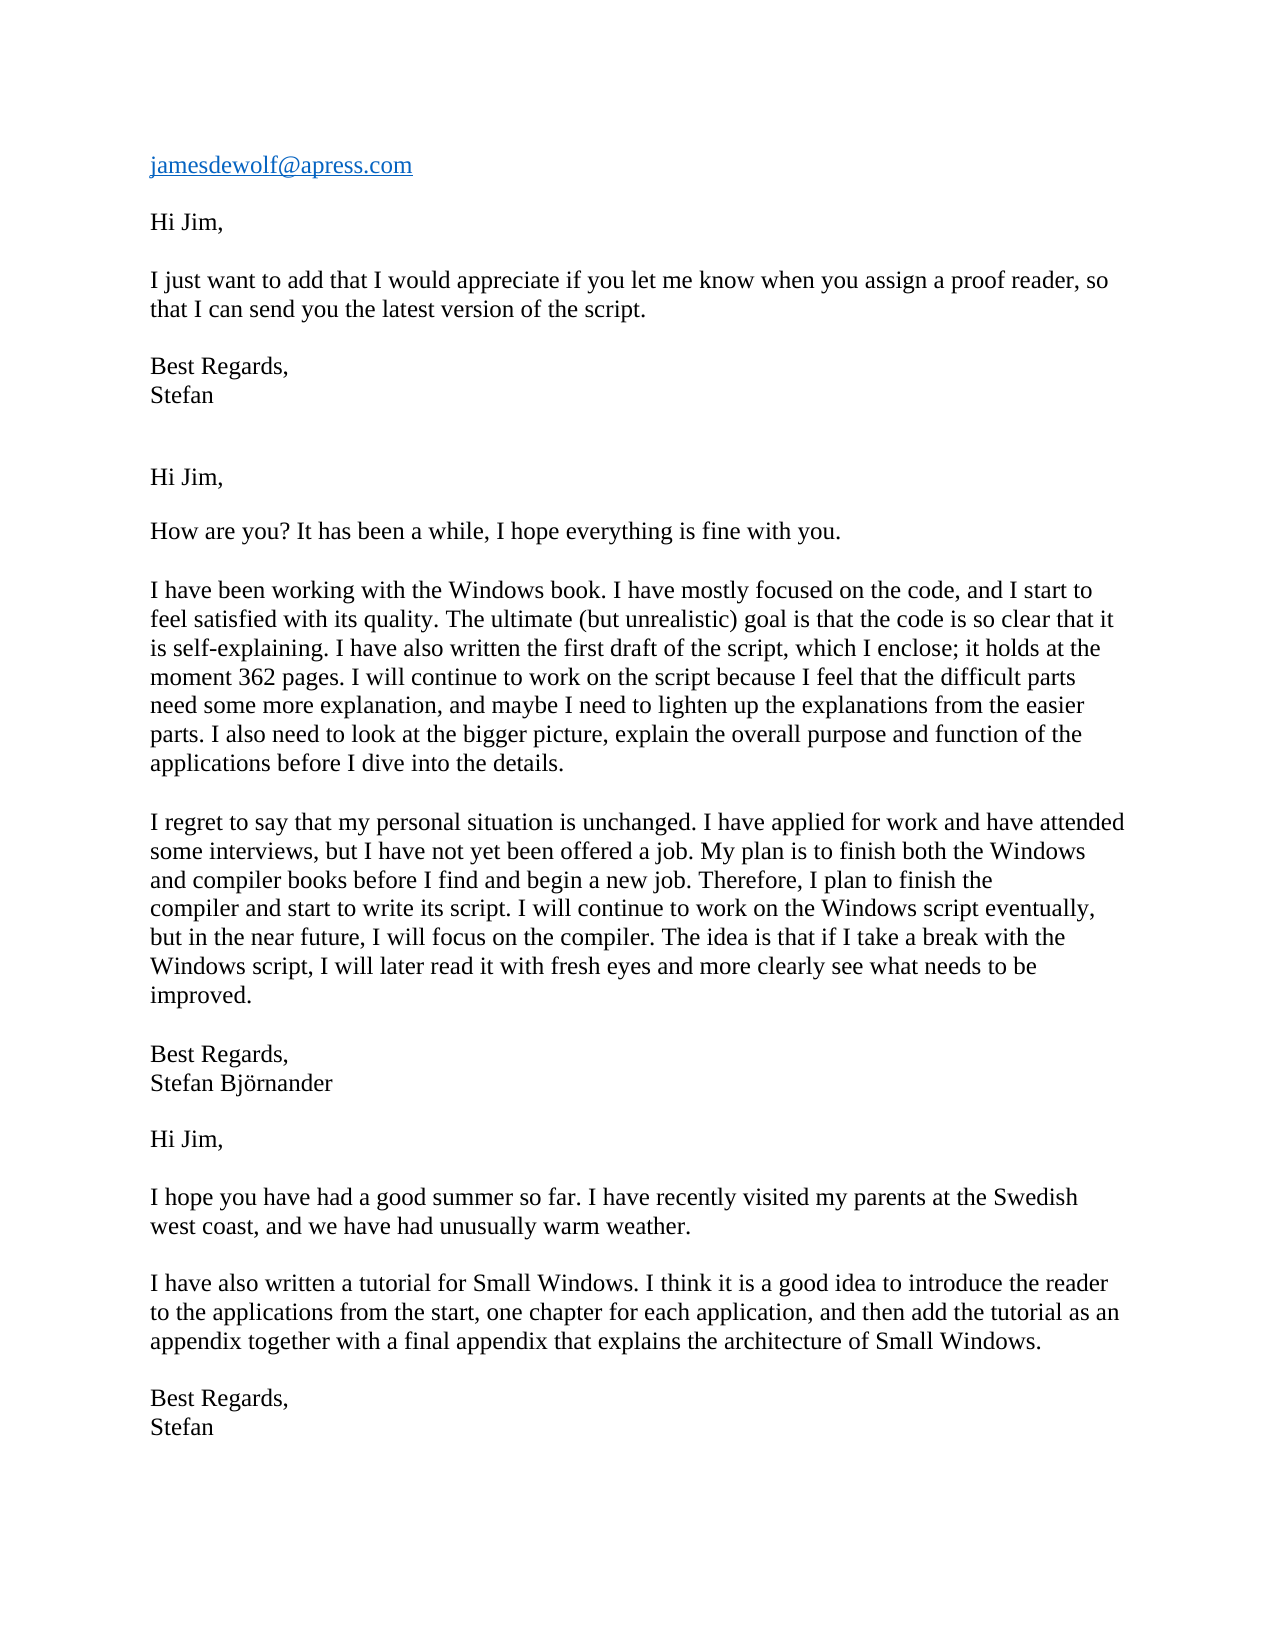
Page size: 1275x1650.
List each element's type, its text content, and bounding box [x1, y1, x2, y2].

text I have also written a tutorial for Small Windows. I think it is a good idea to introduce the reader to the applications from the start, one chapter for each application, and then add the tutorial as an appendix together with a final appendix that explains the architecture of Small Windows. [150, 1268, 1125, 1354]
text jamesdewolf@apress.com [150, 150, 1125, 179]
text Best Regards, [150, 1039, 1125, 1068]
text How are you? It has been a while, I hope everything is fine with you. [150, 516, 1125, 545]
text Stefan [150, 380, 1125, 409]
text Best Regards, [150, 351, 1125, 380]
text Hi Jim, [150, 1124, 1125, 1153]
text I just want to add that I would appreciate if you let me know when you assign a proof reader, so that I can send you the latest version of the script. [150, 265, 1125, 322]
text Hi Jim, [150, 207, 1125, 236]
text Best Regards, [150, 1383, 1125, 1412]
text I hope you have had a good summer so far. I have recently visited my parents at the Swedish west coast, and we have had unusually warm weather. [150, 1182, 1125, 1239]
text I have been working with the Windows book. I have mostly focused on the code, and I start to feel satisfied with its quality. The ultimate (but unrealistic) goal is that the code is so clear that it is self-explaining. I have also written the first draft of the script, which I enclose; it holds at the moment 362 pages. I will continue to work on the script because I feel that the difficult parts need some more explanation, and maybe I need to lighten up the explanations from the easier parts. I also need to look at the bigger picture, explain the overall purpose and function of the applications before I dive into the details. [150, 576, 1125, 777]
text I regret to say that my personal situation is unchanged. I have applied for work and have attended some interviews, but I have not yet been offered a job. My plan is to finish both the Windows and compiler books before I find and begin a new job. Therefore, I plan to finish the compiler and start to write its script. I will continue to work on the Windows script eventually, but in the near future, I will focus on the compiler. The idea is that if I take a break with the Windows script, I will later read it with fresh eyes and more clearly see what needs to be improved. [150, 807, 1125, 1008]
text Hi Jim, [150, 462, 1125, 491]
text Stefan Björnander [150, 1068, 1125, 1124]
text Stefan [150, 1412, 1125, 1441]
